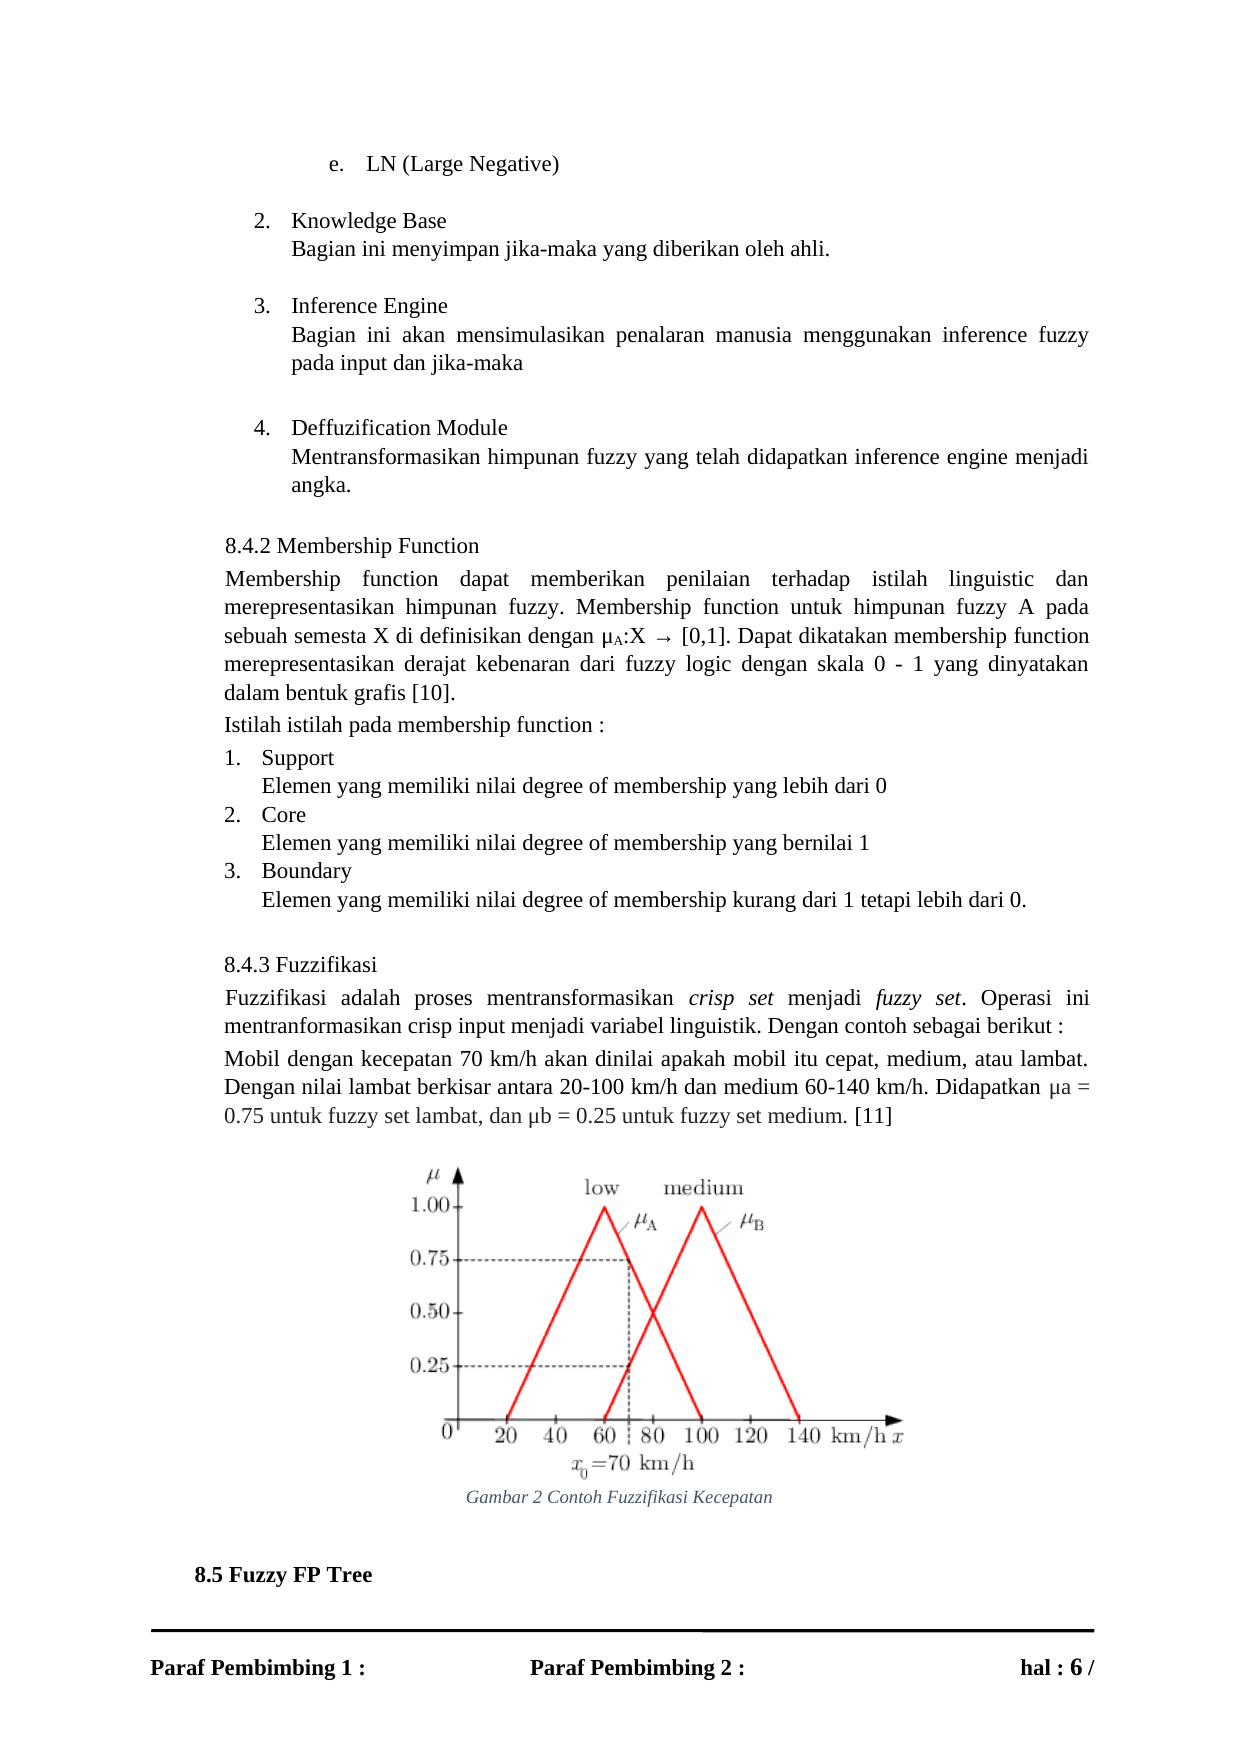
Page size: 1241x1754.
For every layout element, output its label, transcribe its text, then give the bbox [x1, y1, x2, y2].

text 8.4.3 Fuzzifikasi [224, 951, 1090, 977]
list Elemen yang memiliki nilai degree of membership kurang dari 1 tetapi lebih dari 0. [261, 886, 1090, 912]
picture [410, 1166, 904, 1480]
list Deffuzification Module [253, 414, 1090, 441]
list Core [224, 801, 1090, 827]
list Mentransformasikan himpunan fuzzy yang telah didapatkan inference engine menjadi angka. [291, 443, 1090, 497]
text Mobil dengan kecepatan 70 km/h akan dinilai apakah mobil itu cepat, medium, atau lambat. Dengan nilai lambat berkisar antara 20-100 km/h dan medium 60-140 km/h. Didapatkan μa = 0.75 untuk fuzzy set lambat, dan μb = 0.25 untuk fuzzy set medium. [224, 1045, 1090, 1128]
text 8.5 Fuzzy FP Tree [150, 1561, 1090, 1587]
text Membership function dapat memberikan penilaian terhadap istilah linguistic dan merepresentasikan himpunan fuzzy. Membership function untuk himpunan fuzzy A pada sebuah semesta X di definisikan dengan μA:X → [0,1]. Dapat dikatakan membership function merepresentasikan derajat kebenaran dari fuzzy logic dengan skala 0 - 1 yang dinyatakan dalam bentuk grafis . [224, 565, 1090, 705]
text Fuzzifikasi adalah proses mentransformasikan crisp set menjadi fuzzy set. Operasi ini mentranformasikan crisp input menjadi variabel linguistik. Dengan contoh sebagai berikut : [224, 984, 1090, 1038]
list Knowledge Base [253, 207, 1090, 233]
list Elemen yang memiliki nilai degree of membership yang bernilai 1 [261, 829, 1090, 855]
list Bagian ini menyimpan jika-maka yang diberikan oleh ahli. [291, 235, 1090, 262]
list Elemen yang memiliki nilai degree of membership yang lebih dari 0 [261, 772, 1090, 798]
list Bagian ini akan mensimulasikan penalaran manusia menggunakan inference fuzzy pada input dan jika-maka [291, 321, 1090, 375]
text 8.4.2 Membership Function [150, 532, 1090, 558]
text Gambar 2 Contoh Fuzzifikasi Kecepatan [150, 1486, 1090, 1508]
list Boundary [224, 857, 1090, 884]
list LN (Large Negative) [328, 150, 1090, 176]
list Support [224, 744, 1090, 770]
text Istilah istilah pada membership function : [224, 711, 1090, 737]
list Inference Engine [253, 292, 1090, 318]
